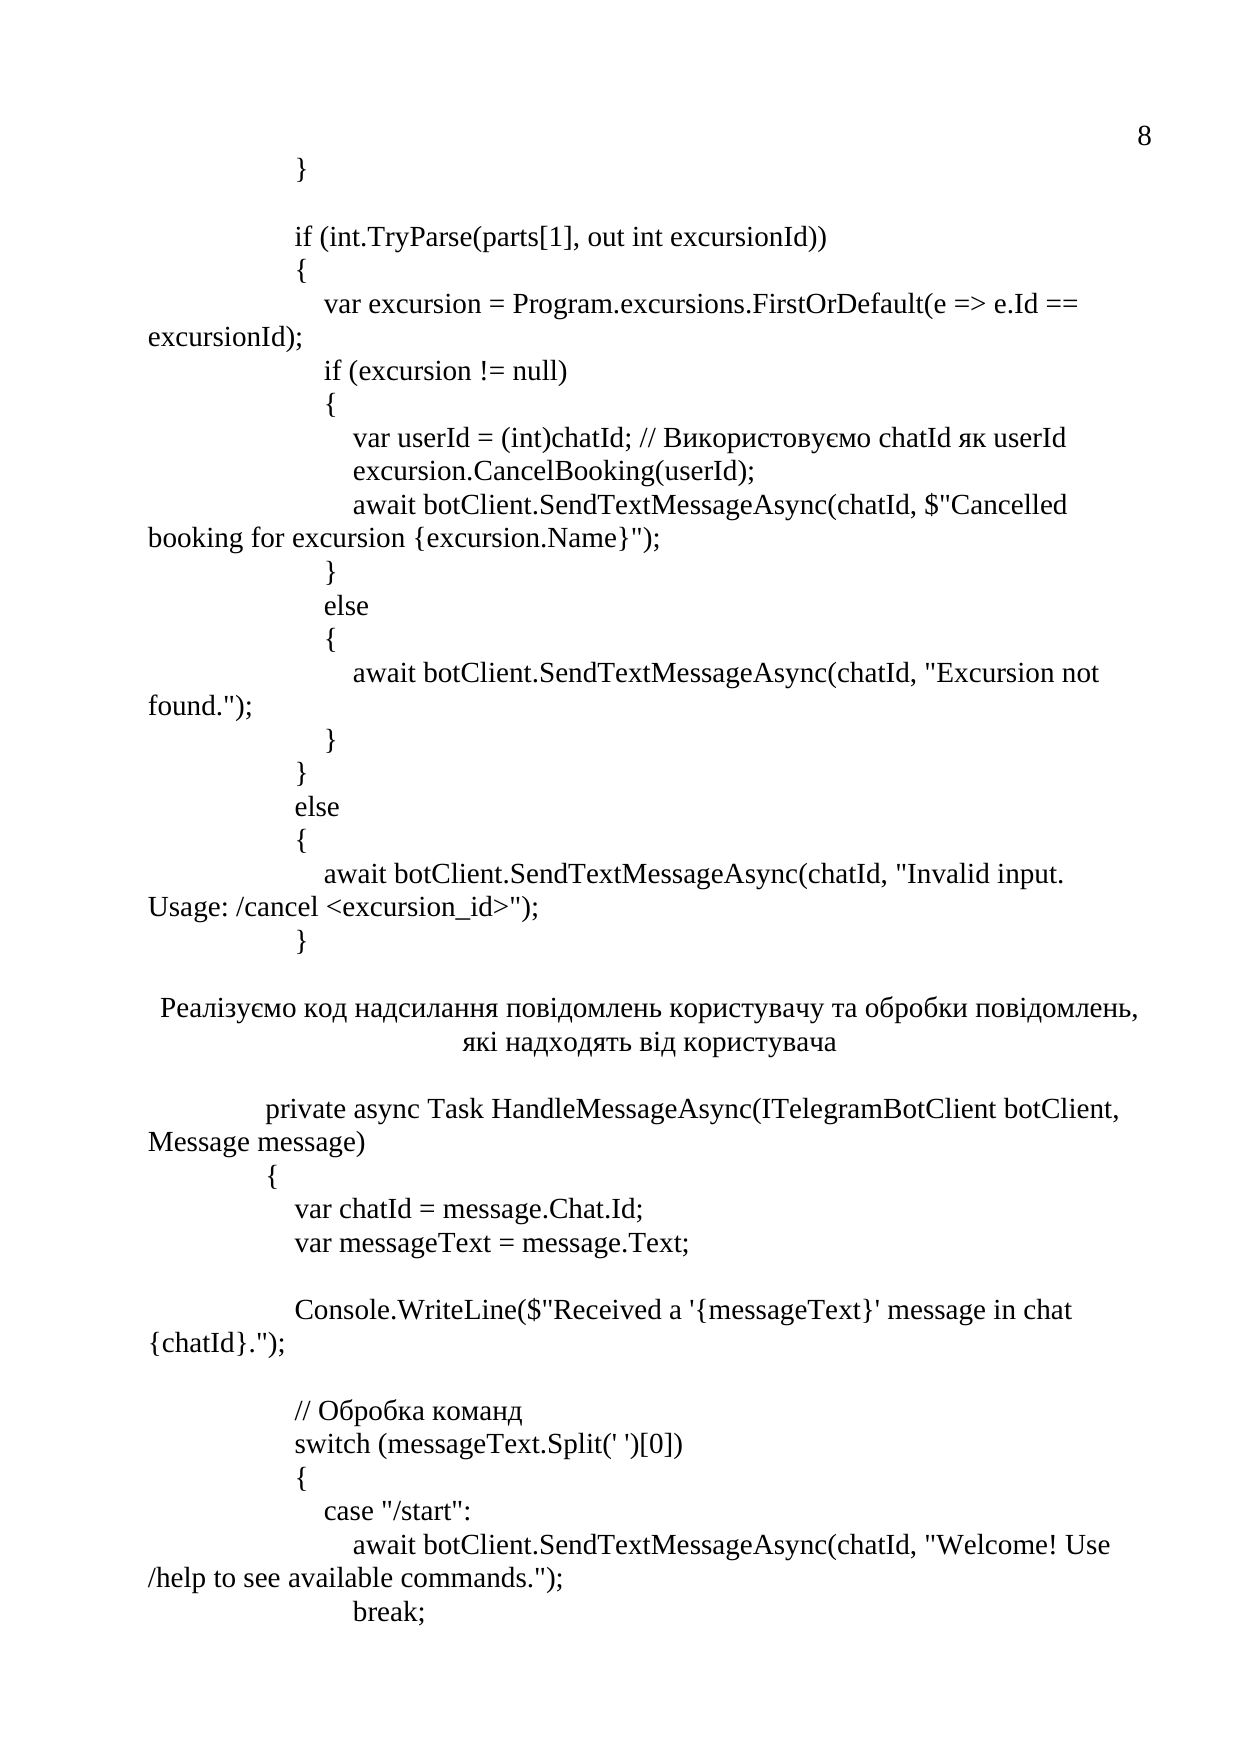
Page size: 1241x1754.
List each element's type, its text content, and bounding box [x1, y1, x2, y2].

text if (excursion != null) [148, 353, 1152, 386]
text else [148, 588, 1152, 621]
text excursion.CancelBooking(userId); [148, 453, 1152, 487]
text await botClient.SendTextMessageAsync(chatId, "Welcome! Use /help to see available commands."); [148, 1527, 1152, 1594]
text } [148, 755, 1152, 789]
text else [148, 789, 1152, 822]
text await botClient.SendTextMessageAsync(chatId, $"Cancelled booking for excursion {excursion.Name}"); [148, 487, 1152, 554]
text { [148, 1460, 1152, 1493]
text } [148, 722, 1152, 755]
text { [148, 822, 1152, 856]
text private async Task HandleMessageAsync(ITelegramBotClient botClient, Message message) [148, 1091, 1152, 1158]
text { [148, 252, 1152, 286]
text var chatId = message.Chat.Id; [148, 1191, 1152, 1225]
text var userId = (int)chatId; // Використовуємо chatId як userId [148, 420, 1152, 453]
text } [148, 152, 1152, 185]
text var excursion = Program.excursions.FirstOrDefault(e => e.Id == excursionId); [148, 286, 1152, 353]
text } [148, 554, 1152, 588]
text if (int.TryParse(parts[1], out int excursionId)) [148, 219, 1152, 252]
text { [148, 386, 1152, 420]
text case "/start": [148, 1493, 1152, 1527]
text await botClient.SendTextMessageAsync(chatId, "Invalid input. Usage: /cancel <excursion_id>"); [148, 856, 1152, 923]
text { [148, 621, 1152, 655]
text Console.WriteLine($"Received a '{messageText}' message in chat {chatId}."); [148, 1292, 1152, 1359]
text await botClient.SendTextMessageAsync(chatId, "Excursion not found."); [148, 655, 1152, 722]
text // Обробка команд [148, 1393, 1152, 1426]
text break; [148, 1594, 1152, 1627]
text var messageText = message.Text; [148, 1225, 1152, 1258]
text { [148, 1158, 1152, 1191]
text Реалізуємо код надсилання повідомлень користувачу та обробки повідомлень, які надходять від користувача [148, 990, 1152, 1057]
text switch (messageText.Split(' ')[0]) [148, 1426, 1152, 1460]
text } [148, 923, 1152, 957]
